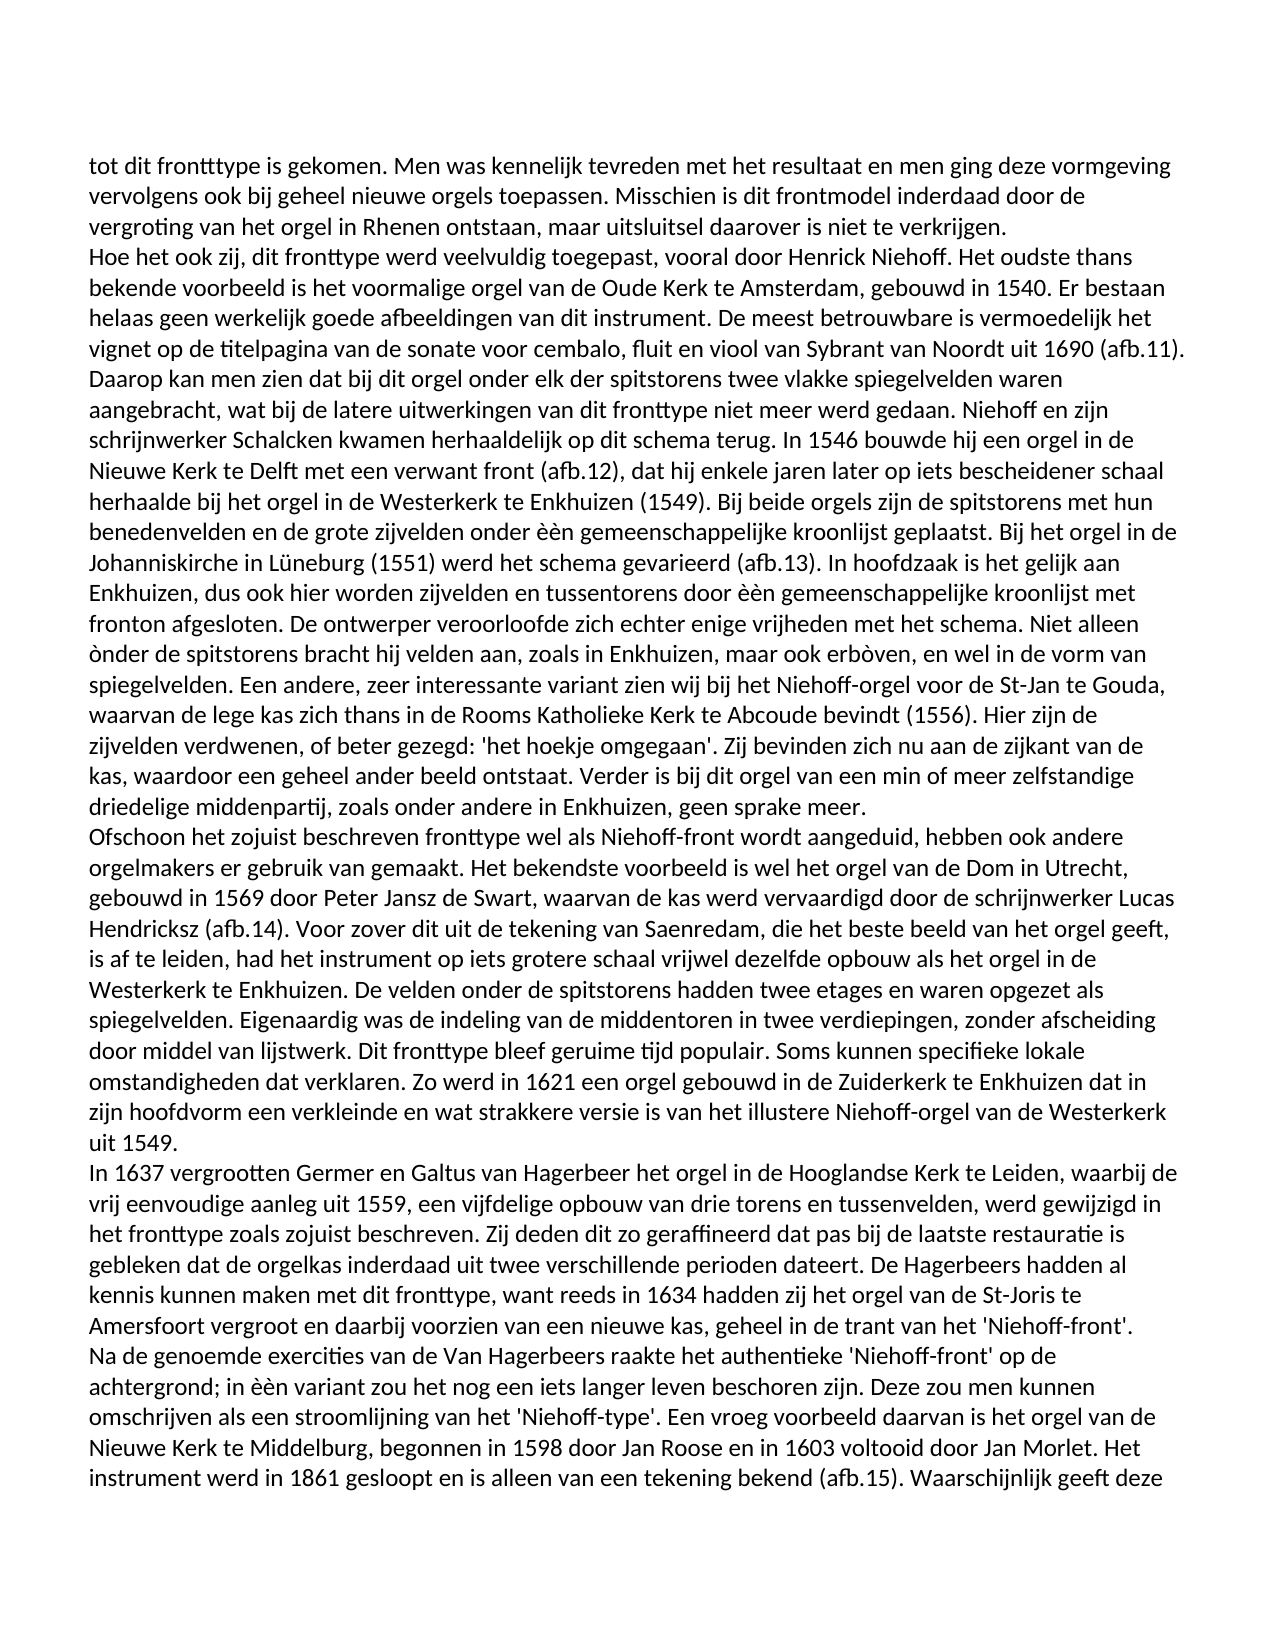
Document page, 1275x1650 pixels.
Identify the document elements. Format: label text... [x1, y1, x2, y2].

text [88, 1340, 1186, 1493]
text Hoe het ook zij, dit fronttype werd veelvuldig toegepast, vooral door Henrick Niehoff. Het oudste thans bekende voorbeeld is het voormalige orgel van de Oude Kerk te Amsterdam, gebouwd in 1540. Er bestaan helaas geen werkelijk goede afbeeldingen van dit instrument. De meest betrouwbare is vermoedelijk het vignet op de titelpagina van de sonate voor cembalo, fluit en viool van Sybrant van Noordt uit 1690 (afb.11). Daarop kan men zien dat bij dit orgel onder elk der spitstorens twee vlakke spiegelvelden waren aangebracht, wat bij de latere uitwerkingen van dit fronttype niet meer werd gedaan. Niehoff en zijn schrijnwerker Schalcken kwamen herhaaldelijk op dit schema terug. In 1546 bouwde hij een orgel in de Nieuwe Kerk te Delft met een verwant front (afb.12), dat hij enkele jaren later op iets bescheidener schaal herhaalde bij het orgel in de Westerkerk te Enkhuizen (1549). Bij beide orgels zijn de spitstorens met hun benedenvelden en de grote zijvelden onder èèn gemeenschappelijke kroonlijst geplaatst. Bij het orgel in de Johanniskirche in Lüneburg (1551) werd het schema gevarieerd (afb.13). In hoofdzaak is het gelijk aan Enkhuizen, dus ook hier worden zijvelden en tussentorens door èèn gemeenschappelijke kroonlijst met fronton afgesloten. De ontwerper veroorloofde zich echter enige vrijheden met het schema. Niet alleen ònder de spitstorens bracht hij velden aan, zoals in Enkhuizen, maar ook erbòven, en wel in de vorm van spiegelvelden. Een andere, zeer interessante variant zien wij bij het Niehoff-orgel voor de St-Jan te Gouda, waarvan de lege kas zich thans in de Rooms Katholieke Kerk te Abcoude bevindt (1556). Hier zijn de zijvelden verdwenen, of beter gezegd: 'het hoekje omgegaan'. Zij bevinden zich nu aan de zijkant van de kas, waardoor een geheel ander beeld ontstaat. Verder is bij dit orgel van een min of meer zelfstandige driedelige middenpartij, zoals onder andere in Enkhuizen, geen sprake meer. [88, 242, 1186, 821]
text Ofschoon het zojuist beschreven fronttype wel als Niehoff-front wordt aangeduid, hebben ook andere orgelmakers er gebruik van gemaakt. Het bekendste voorbeeld is wel het orgel van de Dom in Utrecht, gebouwd in 1569 door Peter Jansz de Swart, waarvan de kas werd vervaardigd door de schrijnwerker Lucas Hendricksz (afb.14). Voor zover dit uit de tekening van Saenredam, die het beste beeld van het orgel geeft, is af te leiden, had het instrument op iets grotere schaal vrijwel dezelfde opbouw als het orgel in de Westerkerk te Enkhuizen. De velden onder de spitstorens hadden twee etages en waren opgezet als spiegelvelden. Eigenaardig was de indeling van de middentoren in twee verdiepingen, zonder afscheiding door middel van lijstwerk. Dit fronttype bleef geruime tijd populair. Soms kunnen specifieke lokale omstandigheden dat verklaren. Zo werd in 1621 een orgel gebouwd in de Zuiderkerk te Enkhuizen dat in zijn hoofdvorm een verkleinde en wat strakkere versie is van het illustere Niehoff-orgel van de Westerkerk uit 1549. [88, 821, 1186, 1157]
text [88, 150, 1186, 242]
text In 1637 vergrootten Germer en Galtus van Hagerbeer het orgel in de Hooglandse Kerk te Leiden, waarbij de vrij eenvoudige aanleg uit 1559, een vijfdelige opbouw van drie torens en tussenvelden, werd gewijzigd in het fronttype zoals zojuist beschreven. Zij deden dit zo geraffineerd dat pas bij de laatste restauratie is gebleken dat de orgelkas inderdaad uit twee verschillende perioden dateert. De Hagerbeers hadden al kennis kunnen maken met dit fronttype, want reeds in 1634 hadden zij het orgel van de St-Joris te Amersfoort vergroot en daarbij voorzien van een nieuwe kas, geheel in de trant van het 'Niehoff-front'. [88, 1157, 1186, 1340]
